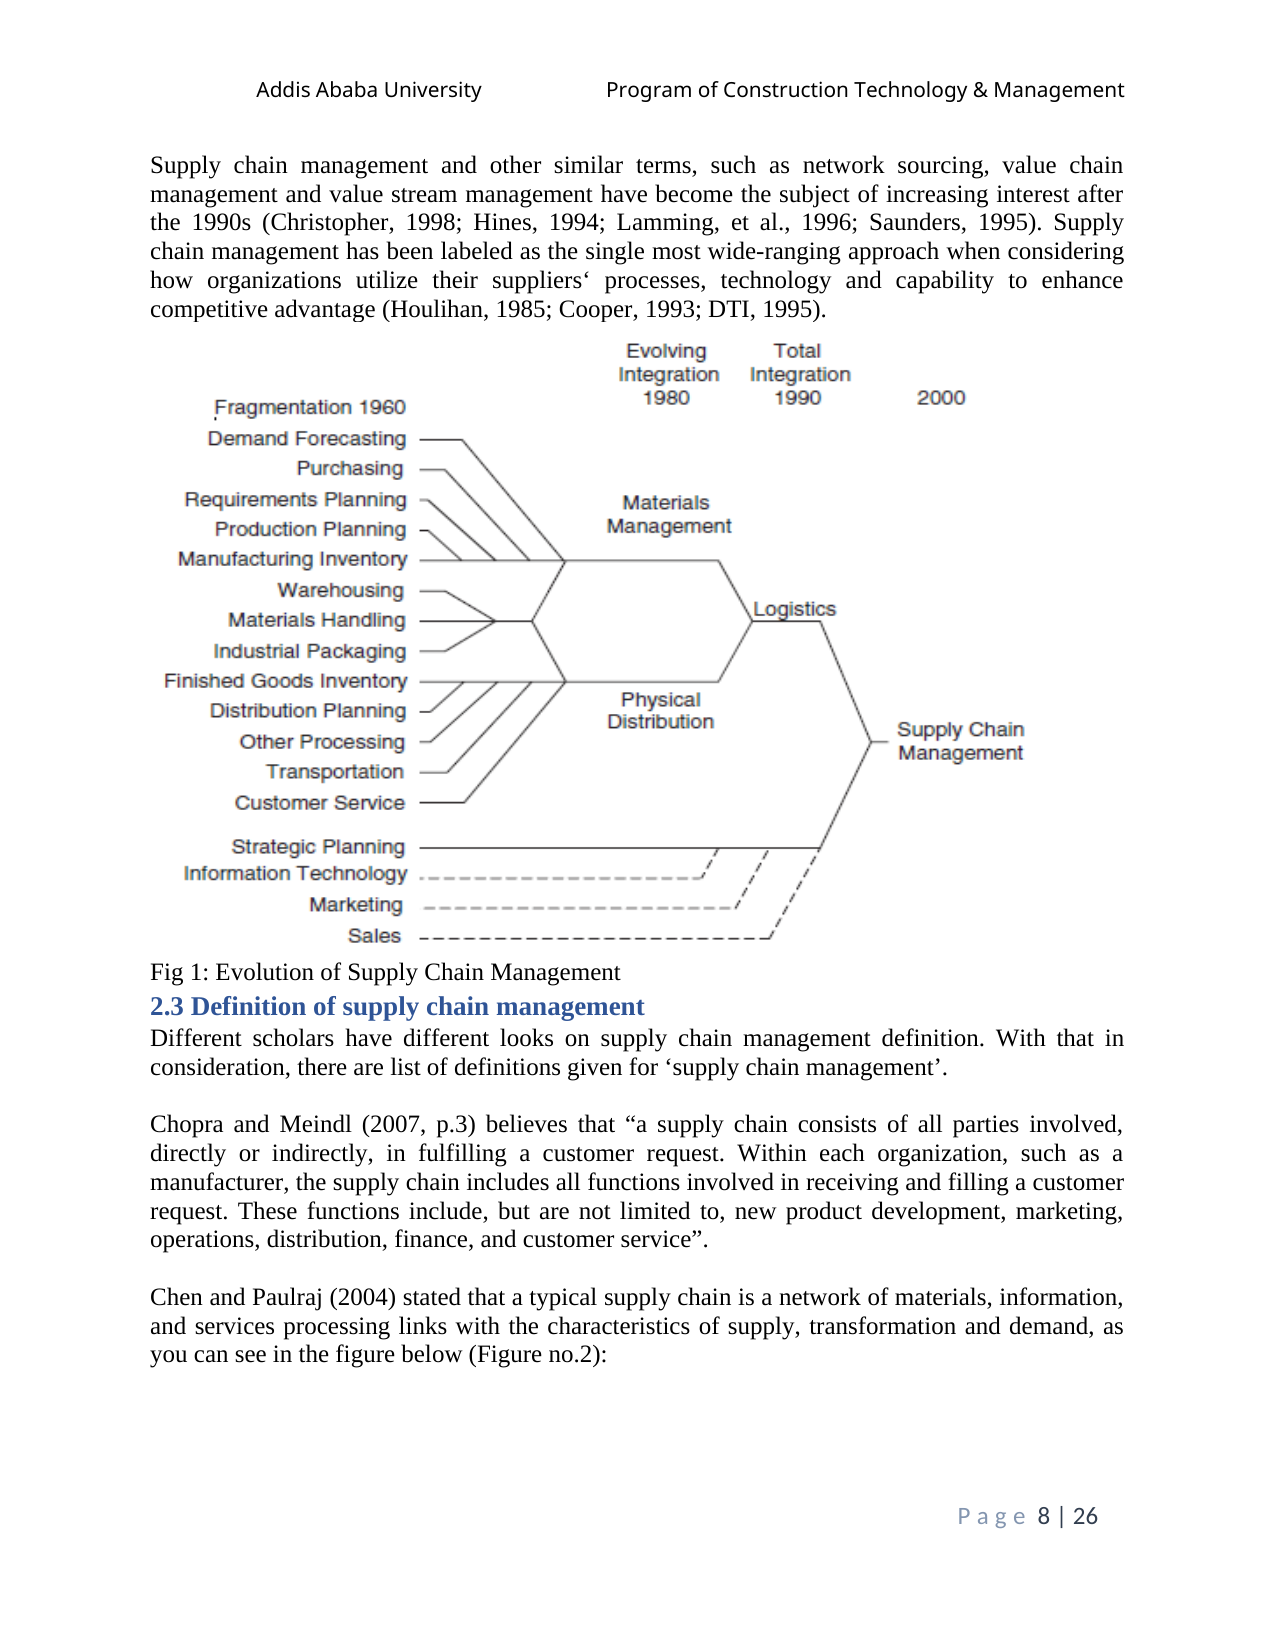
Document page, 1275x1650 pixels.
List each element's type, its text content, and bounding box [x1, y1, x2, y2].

subtitle 2.3 Definition of supply chain management [150, 990, 1125, 1021]
text Different scholars have different looks on supply chain management definition. With that in consideration, there are list of definitions given for ‘supply chain management’. [150, 1023, 1125, 1081]
picture [150, 322, 1030, 957]
text Chopra and Meindl (2007, p.3) believes that “a supply chain consists of all parties involved, directly or indirectly, in fulfilling a customer request. Within each organization, such as a manufacturer, the supply chain includes all functions involved in receiving and filling a customer request. These functions include, but are not limited to, new product development, marketing, operations, distribution, finance, and customer service”. [150, 1109, 1125, 1253]
text Chen and Paulraj (2004) stated that a typical supply chain is a network of materials, information, and services processing links with the characteristics of supply, transformation and demand, as you can see in the figure below (Figure no.2): [150, 1282, 1125, 1368]
text Supply chain management and other similar terms, such as network sourcing, value chain management and value stream management have become the subject of increasing interest after the 1990s (Christopher, 1998; Hines, 1994; Lamming, et al., 1996; Saunders, 1995). Supply chain management has been labeled as the single most wide-ranging approach when considering how organizations utilize their suppliers‘ processes, technology and capability to enhance competitive advantage (Houlihan, 1985; Cooper, 1993; DTI, 1995). [150, 150, 1125, 322]
text Fig 1: Evolution of Supply Chain Management [150, 957, 1125, 986]
